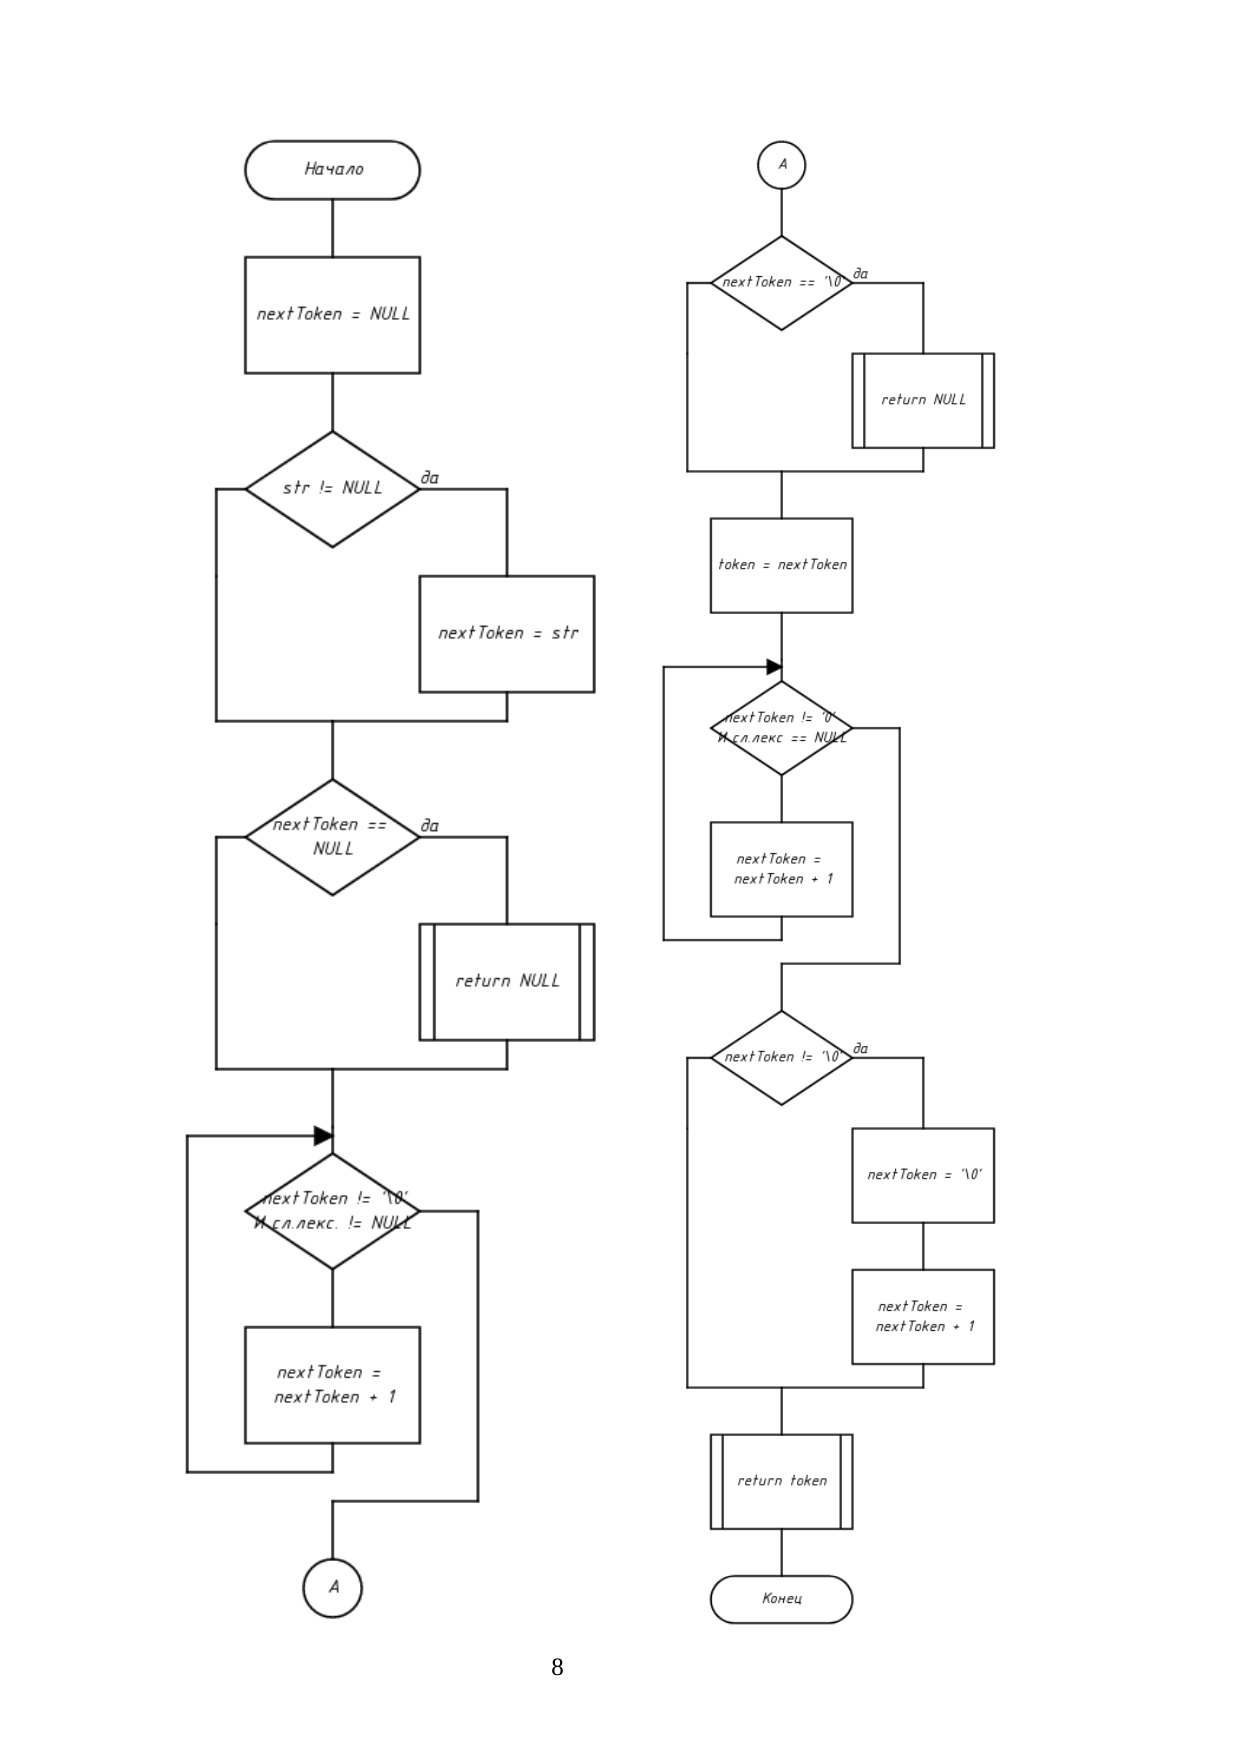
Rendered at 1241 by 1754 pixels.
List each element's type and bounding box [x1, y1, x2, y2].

picture [652, 130, 1006, 1635]
picture [173, 127, 609, 1632]
